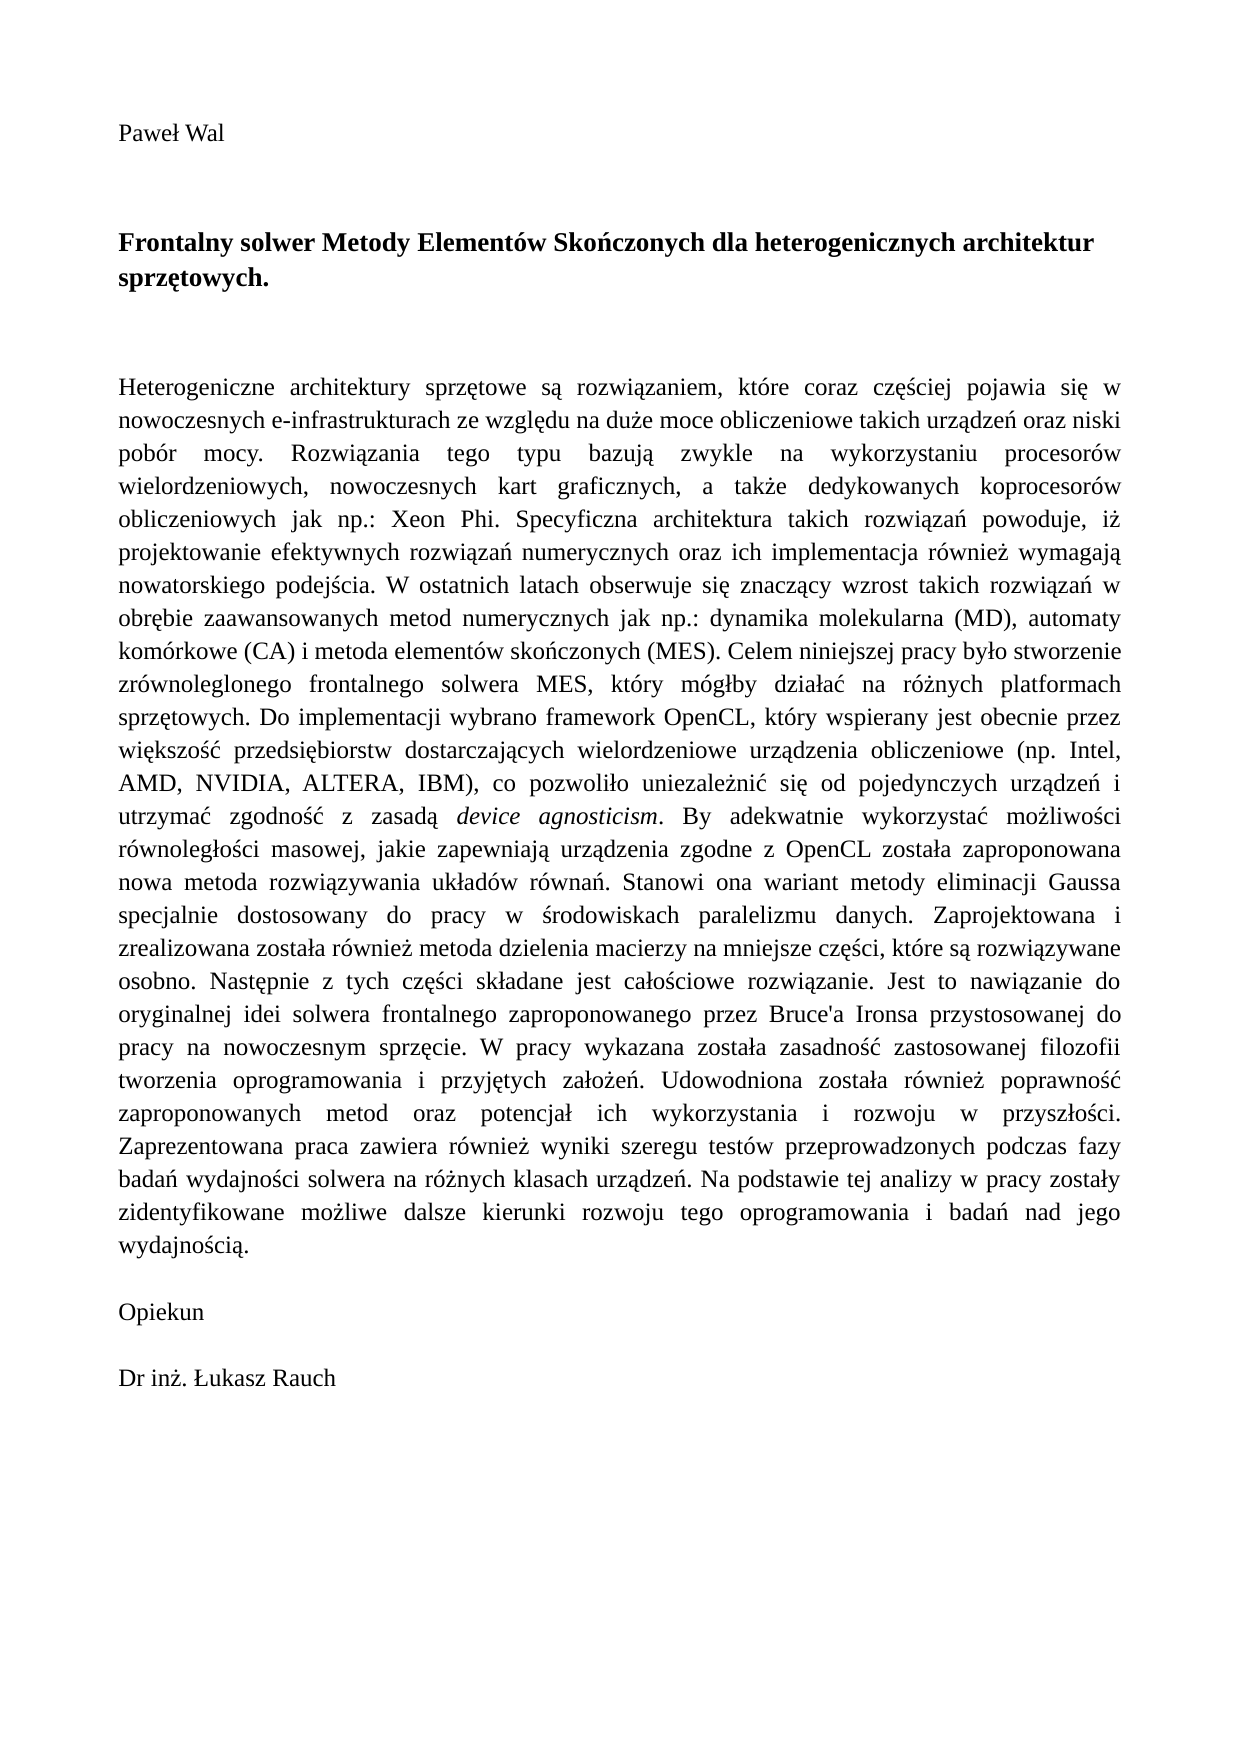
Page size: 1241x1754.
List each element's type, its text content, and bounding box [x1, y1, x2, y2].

text Paweł Wal [118, 118, 1122, 147]
text Heterogeniczne architektury sprzętowe są rozwiązaniem, które coraz częściej pojawia się w nowoczesnych e-infrastrukturach ze względu na duże moce obliczeniowe takich urządzeń oraz niski pobór mocy. Rozwiązania tego typu bazują zwykle na wykorzystaniu procesorów wielordzeniowych, nowoczesnych kart graficznych, a także dedykowanych koprocesorów obliczeniowych jak np.: Xeon Phi. Specyficzna architektura takich rozwiązań powoduje, iż projektowanie efektywnych rozwiązań numerycznych oraz ich implementacja również wymagają nowatorskiego podejścia. W ostatnich latach obserwuje się znaczący wzrost takich rozwiązań w obrębie zaawansowanych metod numerycznych jak np.: dynamika molekularna (MD), automaty komórkowe (CA) i metoda elementów skończonych (MES). Celem niniejszej pracy było stworzenie zrównoleglonego frontalnego solwera MES, który mógłby działać na różnych platformach sprzętowych. Do implementacji wybrano framework OpenCL, który wspierany jest obecnie przez większość przedsiębiorstw dostarczających wielordzeniowe urządzenia obliczeniowe (np. Intel, AMD, NVIDIA, ALTERA, IBM), co pozwoliło uniezależnić się od pojedynczych urządzeń i utrzymać zgodność z zasadą device agnosticism. By adekwatnie wykorzystać możliwości równoległości masowej, jakie zapewniają urządzenia zgodne z OpenCL została zaproponowana nowa metoda rozwiązywania układów równań. Stanowi ona wariant metody eliminacji Gaussa specjalnie dostosowany do pracy w środowiskach paralelizmu danych. Zaprojektowana i zrealizowana została również metoda dzielenia macierzy na mniejsze części, które są rozwiązywane osobno. Następnie z tych części składane jest całościowe rozwiązanie. Jest to nawiązanie do oryginalnej idei solwera frontalnego zaproponowanego przez Bruce'a Ironsa przystosowanej do pracy na nowoczesnym sprzęcie. W pracy wykazana została zasadność zastosowanej filozofii tworzenia oprogramowania i przyjętych założeń. Udowodniona została również poprawność zaproponowanych metod oraz potencjał ich wykorzystania i rozwoju w przyszłości. Zaprezentowana praca zawiera również wyniki szeregu testów przeprowadzonych podczas fazy badań wydajności solwera na różnych klasach urządzeń. Na podstawie tej analizy w pracy zostały zidentyfikowane możliwe dalsze kierunki rozwoju tego oprogramowania i badań nad jego wydajnością. [118, 372, 1122, 1259]
text Frontalny solwer Metody Elementów Skończonych dla heterogenicznych architektur sprzętowych. [118, 226, 1122, 293]
text Dr inż. Łukasz Rauch [118, 1363, 1122, 1391]
text Opiekun [118, 1297, 1122, 1325]
